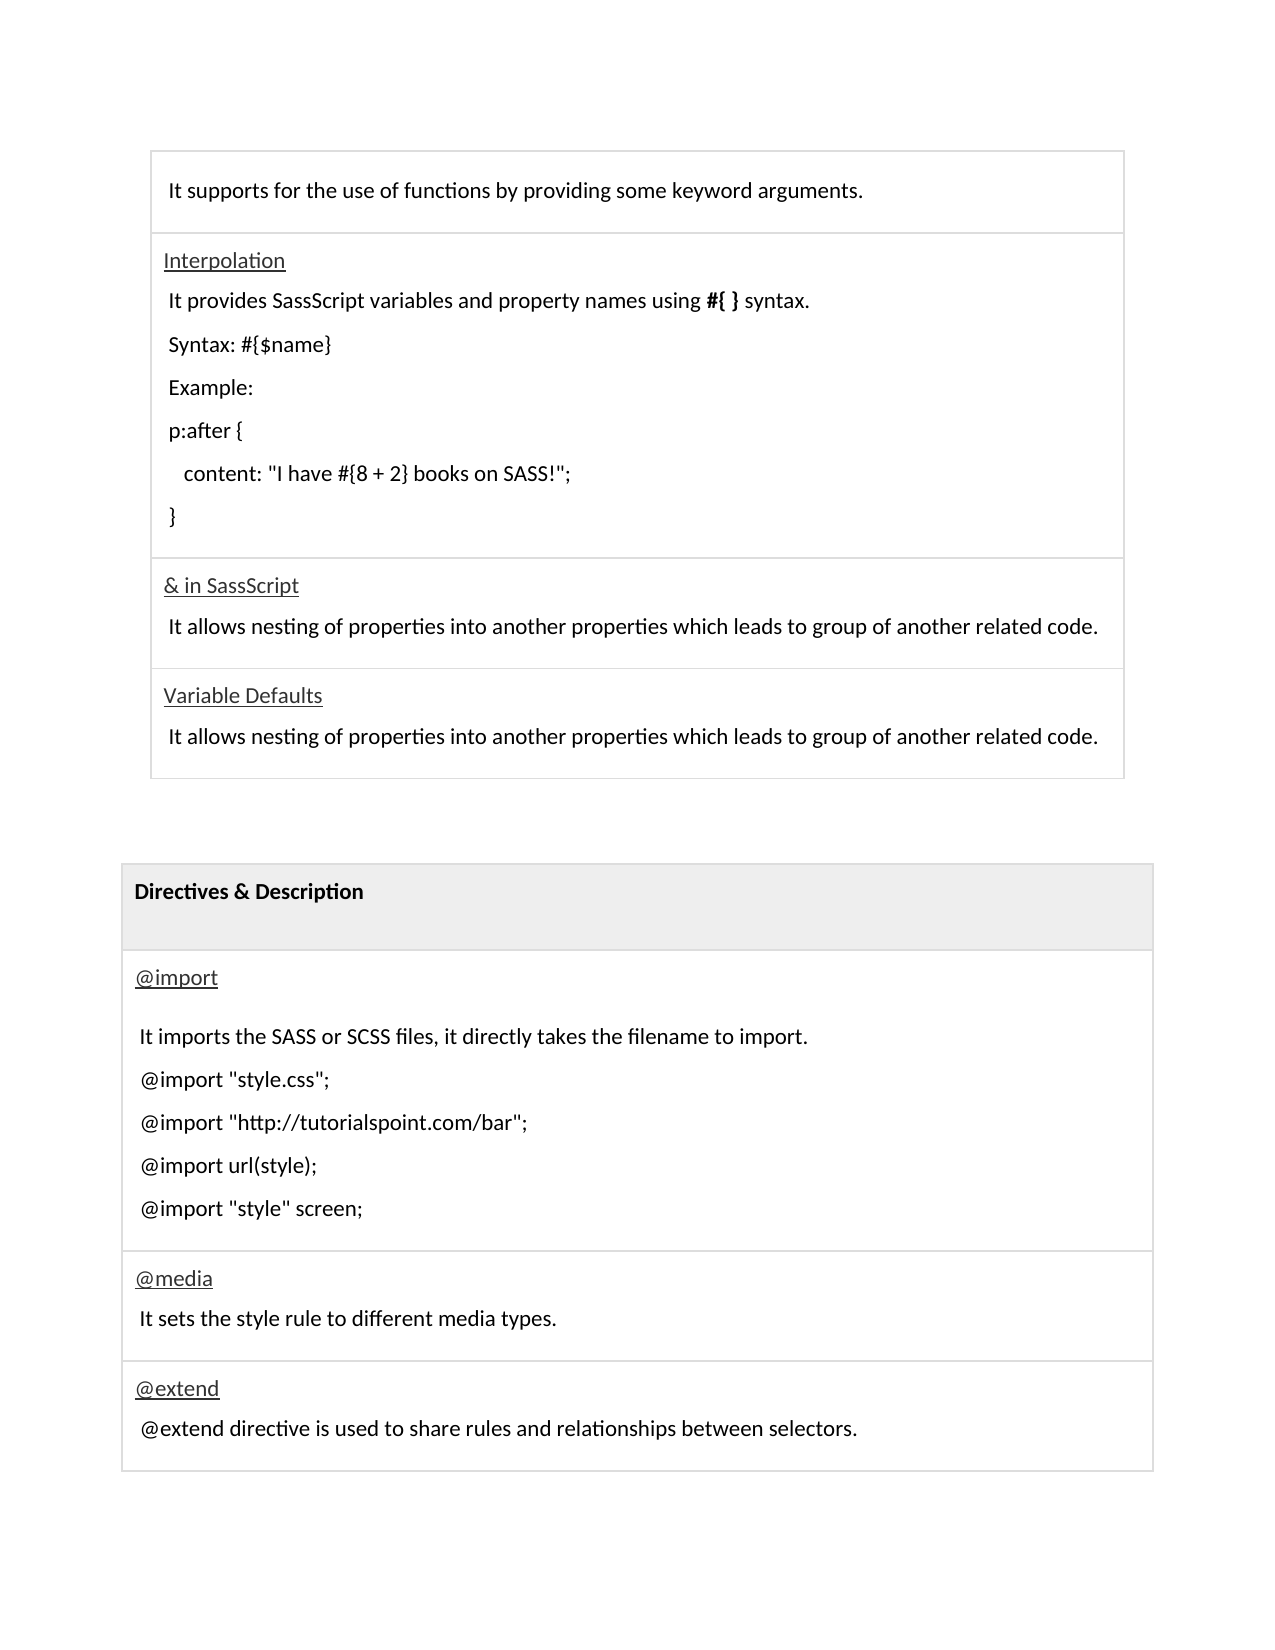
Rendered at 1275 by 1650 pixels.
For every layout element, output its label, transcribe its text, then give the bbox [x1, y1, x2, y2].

table_cell @media It sets the style rule to different media types. [123, 1252, 1152, 1360]
table_header Directives & Description [123, 865, 1152, 949]
table_cell @extend @extend directive is used to share rules and relationships between selectors. [123, 1362, 1152, 1470]
table_cell Interpolation It provides SassScript variables and property names using #{ } syntax. Syntax: #{$name} Example: p:after { content: "I have #{8 + 2} books on SASS!"; } [152, 234, 1123, 557]
table_cell & in SassScript It allows nesting of properties into another properties which leads to group of another related code. [152, 559, 1123, 667]
table_cell @import It imports the SASS or SCSS files, it directly takes the filename to import. @import "style.css"; @import "http://tutorialspoint.com/bar"; @import url(style); @import "style" screen; [123, 951, 1152, 1250]
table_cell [152, 152, 1123, 232]
table_cell Variable Defaults It allows nesting of properties into another properties which leads to group of another related code. [152, 669, 1123, 777]
